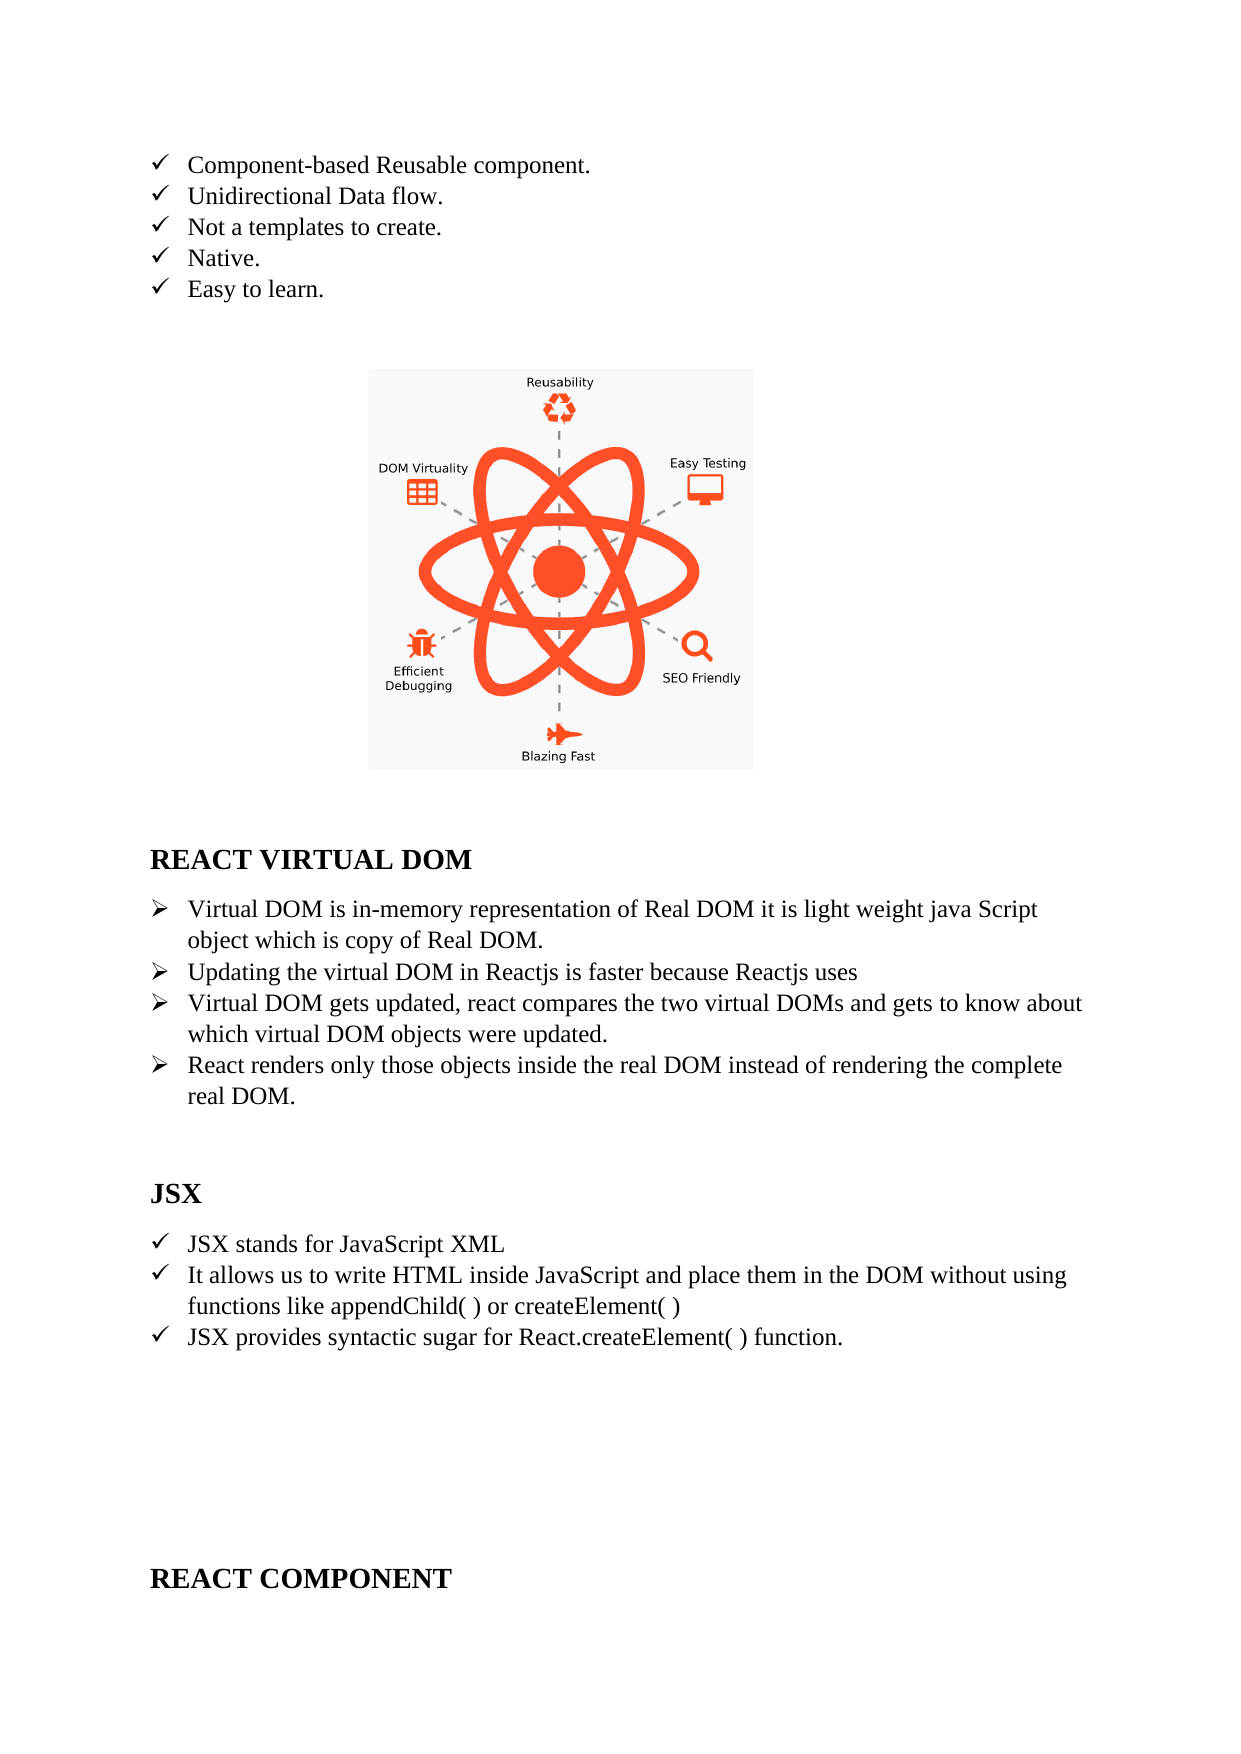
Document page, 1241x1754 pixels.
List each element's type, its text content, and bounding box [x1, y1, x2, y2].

list Unidirectional Data flow. [150, 181, 1090, 210]
list Virtual DOM is in-memory representation of Real DOM it is light weight java Script object which is copy of Real DOM. [150, 894, 1090, 954]
list Updating the virtual DOM in Reactjs is faster because Reactjs uses [150, 957, 1090, 985]
text JSX [150, 1176, 1090, 1210]
list JSX provides syntactic sugar for React.createElement( ) function. [150, 1322, 1090, 1351]
text REACT COMPONENT [150, 1561, 1090, 1594]
list Component-based Reusable component. [150, 150, 1090, 179]
list Native. [150, 243, 1090, 272]
list It allows us to write HTML inside JavaScript and place them in the DOM without using functions like appendChild( ) or createElement( ) [150, 1260, 1090, 1320]
list React renders only those objects inside the real DOM instead of rendering the complete real DOM. [150, 1050, 1090, 1109]
list Virtual DOM gets updated, react compares the two virtual DOMs and gets to know about which virtual DOM objects were updated. [150, 988, 1090, 1047]
list Easy to learn. [150, 274, 1090, 303]
list Not a templates to create. [150, 212, 1090, 241]
list JSX stands for JavaScript XML [150, 1229, 1090, 1258]
text REACT VIRTUAL DOM [150, 842, 1090, 875]
picture [368, 369, 754, 770]
